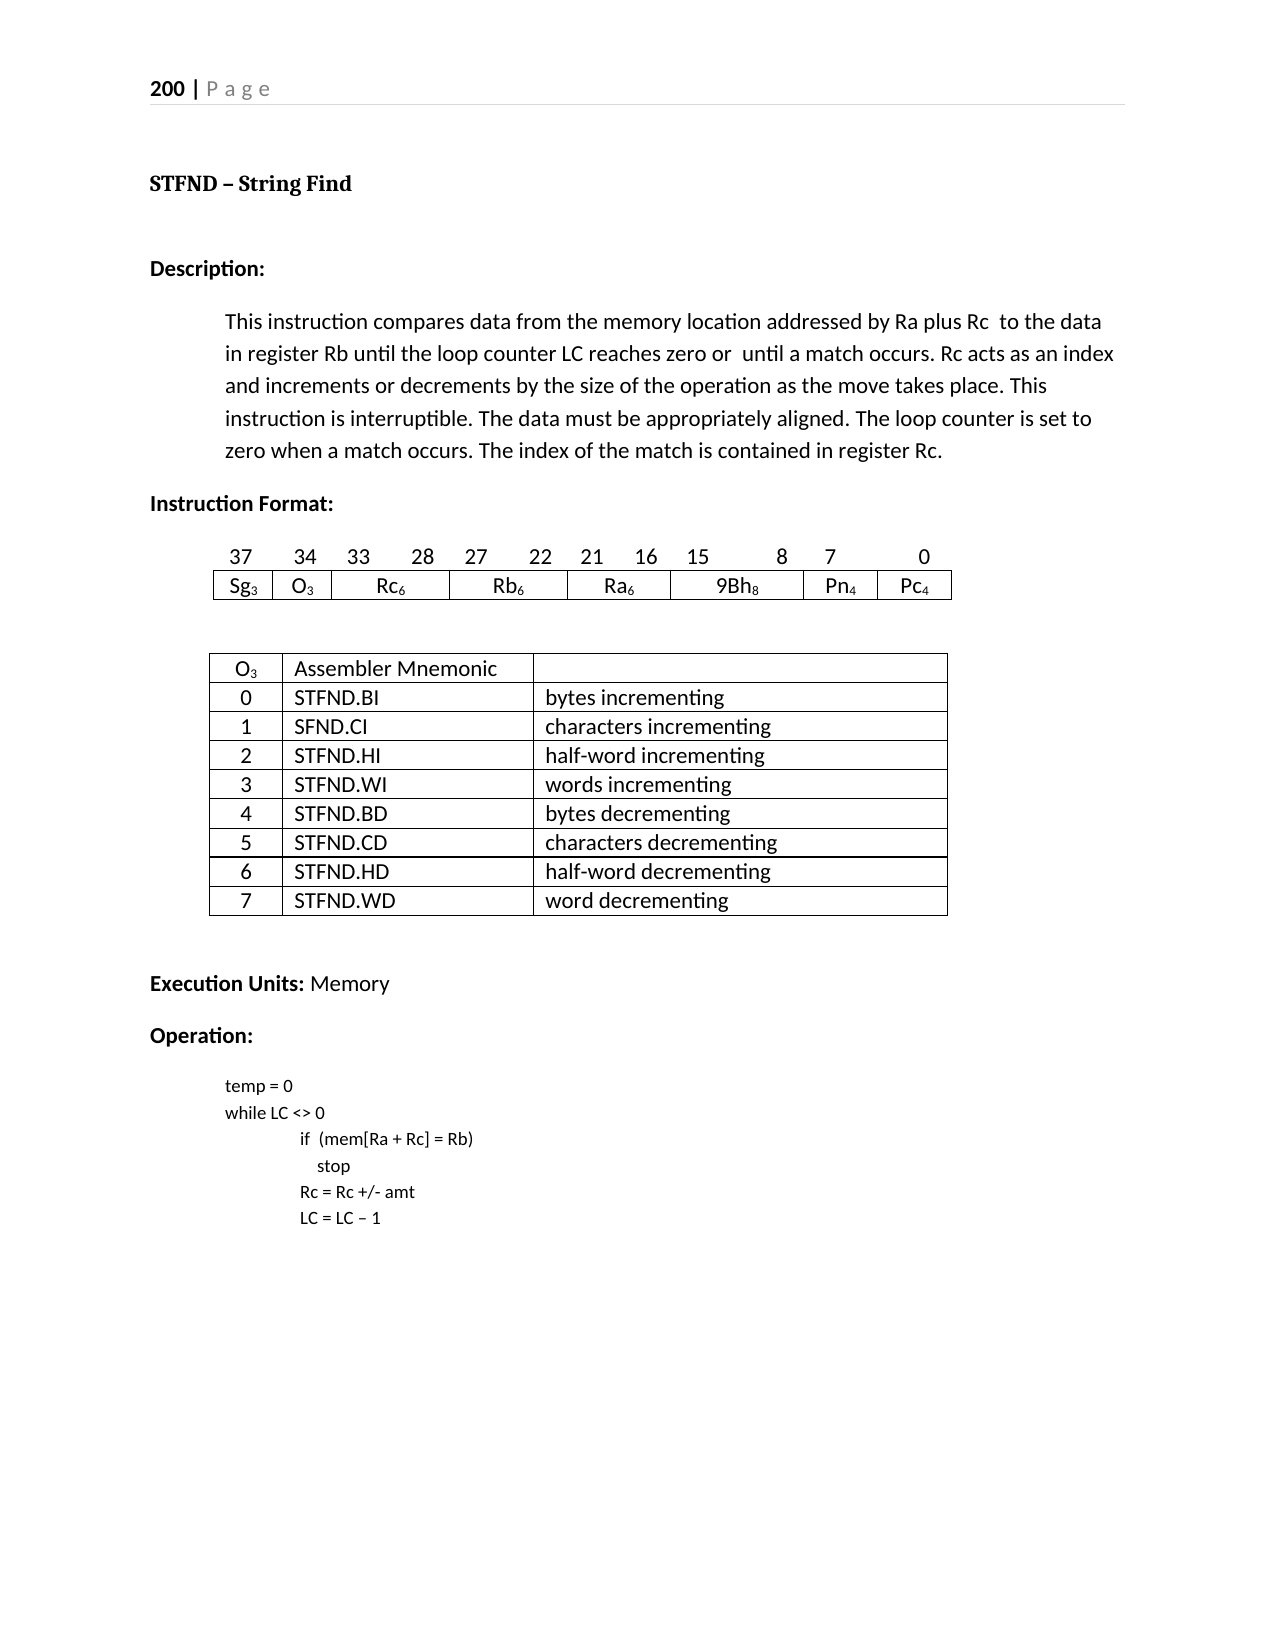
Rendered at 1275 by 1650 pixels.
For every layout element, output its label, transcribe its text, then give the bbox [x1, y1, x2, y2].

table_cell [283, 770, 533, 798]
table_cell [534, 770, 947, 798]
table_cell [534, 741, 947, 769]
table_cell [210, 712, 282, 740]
text LC = LC – 1 [225, 1206, 1125, 1229]
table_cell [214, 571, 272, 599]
subtitle STFND – String Find [150, 171, 1125, 197]
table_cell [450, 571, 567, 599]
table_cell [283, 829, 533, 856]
text Rc = Rc +/- amt [225, 1180, 1125, 1203]
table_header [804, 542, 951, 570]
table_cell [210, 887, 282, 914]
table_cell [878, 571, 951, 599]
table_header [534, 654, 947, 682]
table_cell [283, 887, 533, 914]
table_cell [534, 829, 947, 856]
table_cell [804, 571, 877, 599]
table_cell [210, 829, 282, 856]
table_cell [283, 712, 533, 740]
text Operation: [150, 1022, 1125, 1050]
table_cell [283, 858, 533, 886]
text temp = 0 [225, 1075, 1125, 1098]
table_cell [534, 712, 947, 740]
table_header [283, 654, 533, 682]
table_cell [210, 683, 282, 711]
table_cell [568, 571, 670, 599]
text while LC <> 0 [225, 1101, 1125, 1124]
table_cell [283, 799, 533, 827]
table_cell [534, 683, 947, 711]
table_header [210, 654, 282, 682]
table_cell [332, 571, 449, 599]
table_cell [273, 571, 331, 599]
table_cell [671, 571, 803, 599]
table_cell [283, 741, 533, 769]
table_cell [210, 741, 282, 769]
text Instruction Format: [150, 489, 1125, 517]
text stop [225, 1154, 1125, 1177]
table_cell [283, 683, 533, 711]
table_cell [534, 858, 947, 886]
text Description: [150, 254, 1125, 282]
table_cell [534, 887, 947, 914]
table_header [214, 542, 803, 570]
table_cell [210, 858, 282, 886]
text if (mem[Ra + Rc] = Rb) [225, 1127, 1125, 1150]
text Execution Units: Memory [150, 969, 1125, 997]
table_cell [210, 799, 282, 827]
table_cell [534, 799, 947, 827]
text This instruction compares data from the memory location addressed by Ra plus Rc to the data in register Rb until the loop counter LC reaches zero or until a match occurs. Rc acts as an index and increments or decrements by the size of the operation as the move takes place. This instruction is interruptible. The data must be appropriately aligned. The loop counter is set to zero when a match occurs. The index of the match is contained in register Rc. [225, 307, 1125, 464]
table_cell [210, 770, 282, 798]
